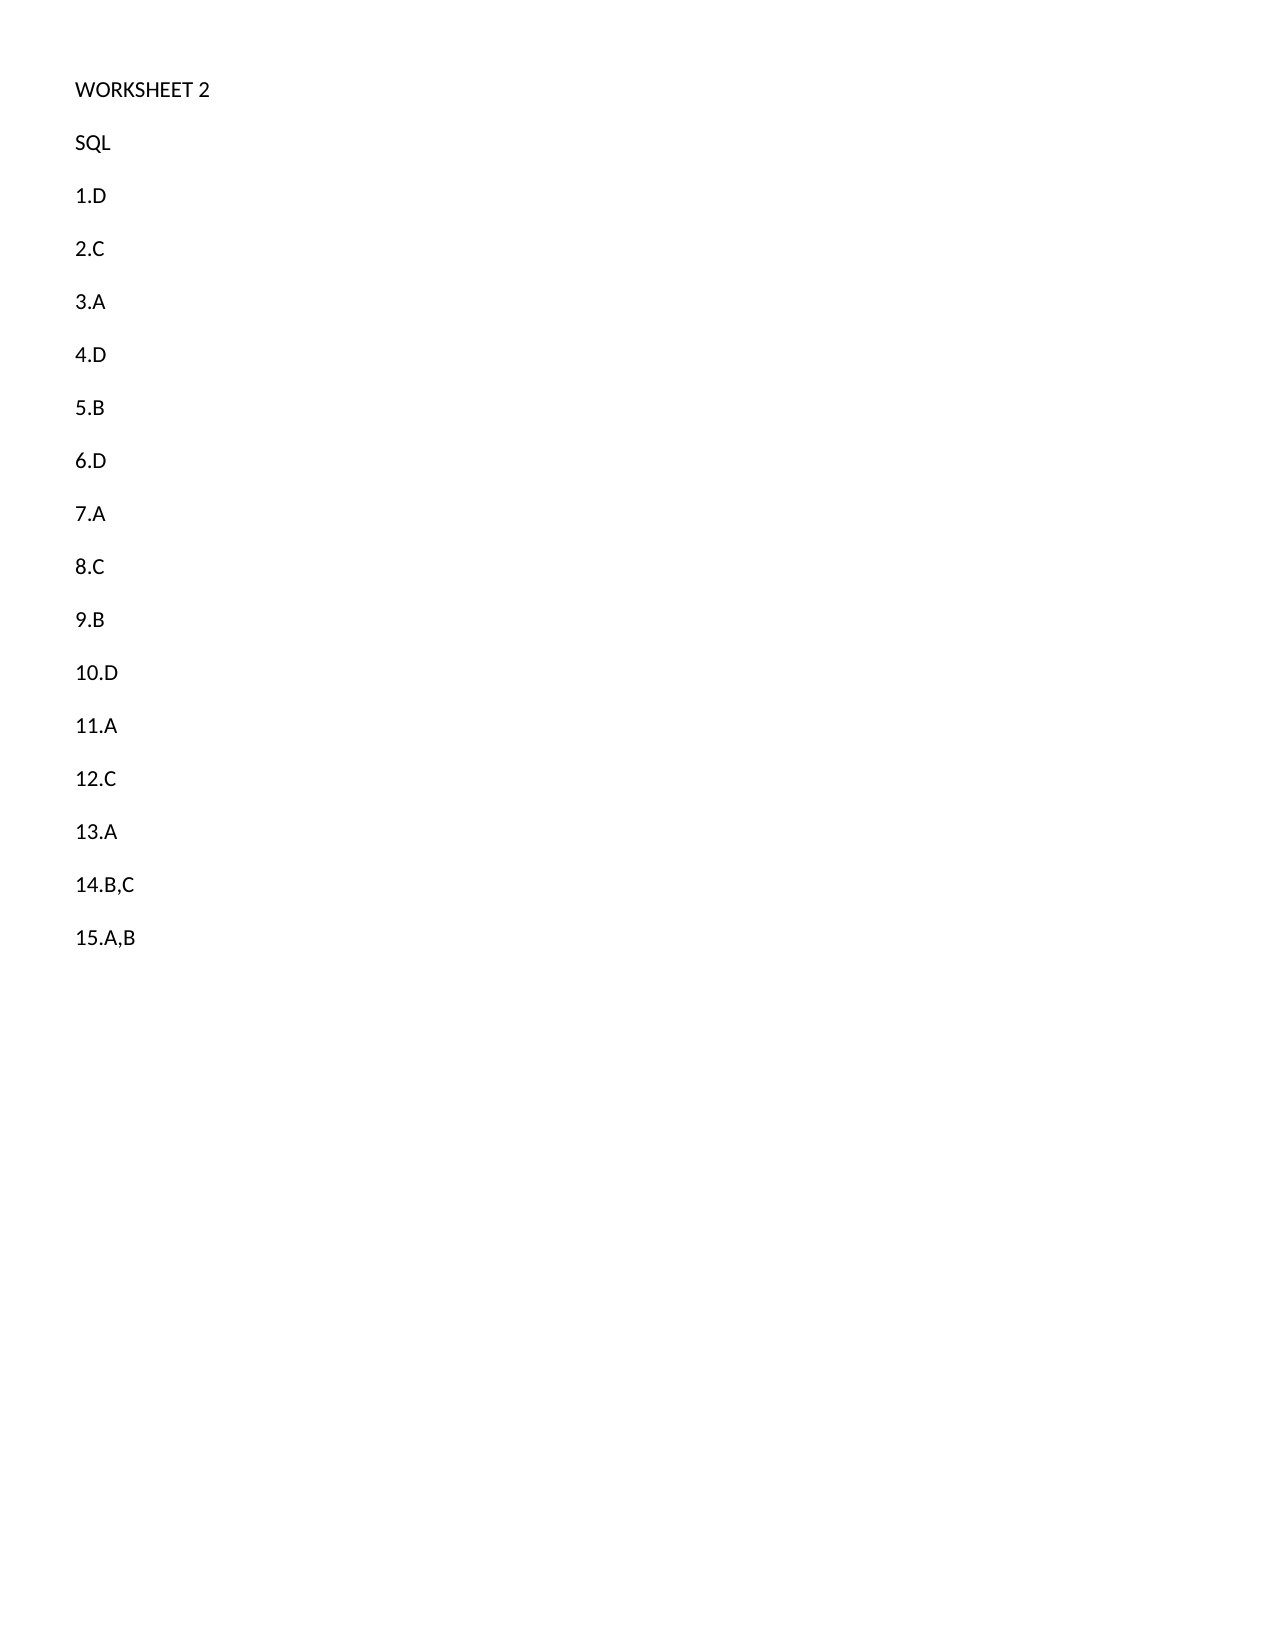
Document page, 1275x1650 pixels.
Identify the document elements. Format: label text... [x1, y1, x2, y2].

text WORKSHEET 2 [75, 75, 1200, 103]
text 13.A [75, 817, 1200, 845]
text 8.C [75, 552, 1200, 580]
text SQL [75, 128, 1200, 156]
text 1.D [75, 181, 1200, 209]
text 5.B [75, 393, 1200, 421]
text 10.D [75, 658, 1200, 686]
text 9.B [75, 605, 1200, 633]
text 7.A [75, 499, 1200, 527]
text 11.A [75, 711, 1200, 739]
text 14.B,C [75, 870, 1200, 898]
text 6.D [75, 446, 1200, 474]
text 4.D [75, 340, 1200, 368]
text 12.C [75, 764, 1200, 792]
text 2.C [75, 234, 1200, 262]
text 15.A,B [75, 923, 1200, 951]
text 3.A [75, 287, 1200, 315]
